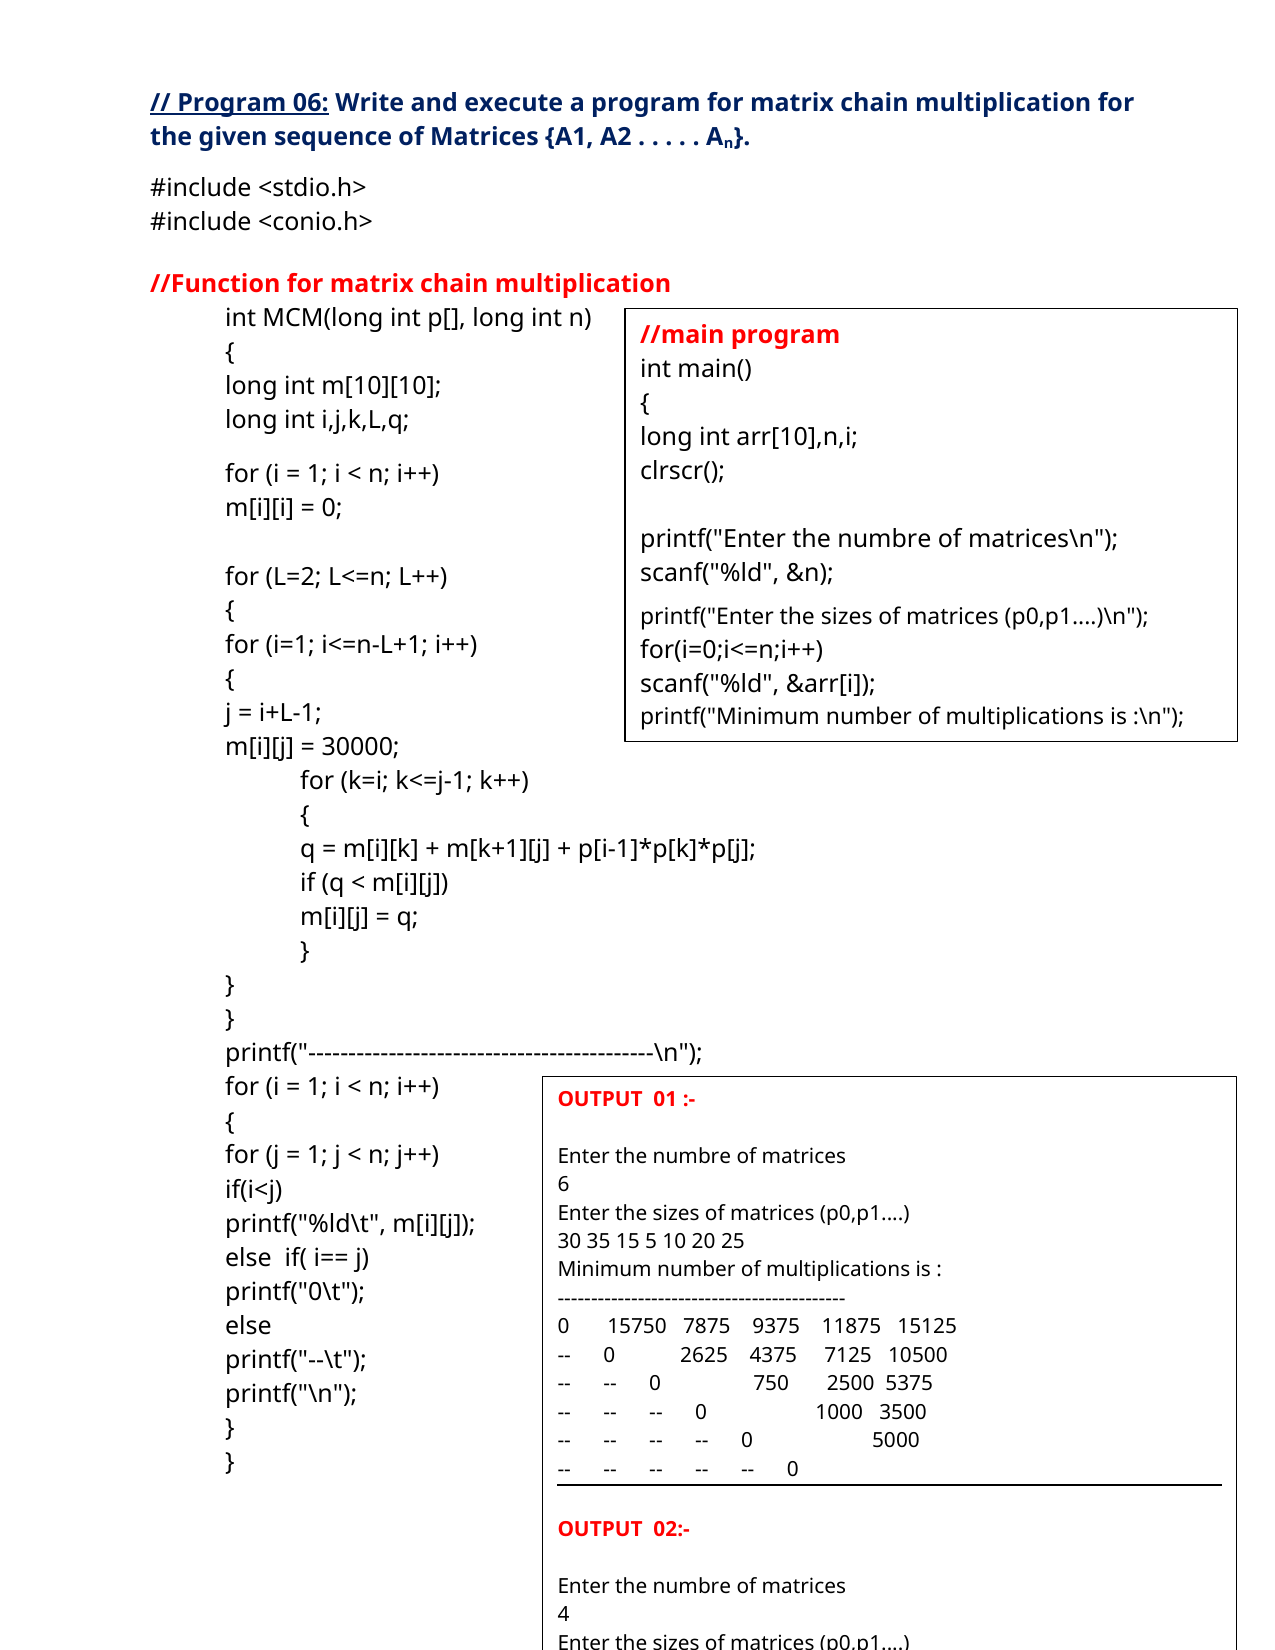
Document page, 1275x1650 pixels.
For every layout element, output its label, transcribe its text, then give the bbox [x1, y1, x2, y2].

text { [150, 334, 624, 368]
text printf("-------------------------------------------\n"); [150, 1035, 1181, 1069]
text // Program 06: Write and execute a program for matrix chain multiplication for the given sequence of Matrices {A1, A2 . . . . . An}. [150, 84, 1181, 152]
text m[i][j] = 30000; [150, 728, 1181, 762]
text m[i][j] = q; [150, 899, 1181, 933]
text for (i = 1; i < n; i++) [150, 1069, 1181, 1103]
text for (k=i; k<=j-1; k++) [150, 762, 1181, 797]
text for (L=2; L<=n; L++) [150, 558, 624, 592]
text for (i=1; i<=n-L+1; i++) [150, 626, 624, 660]
text #include <conio.h> [150, 204, 1181, 238]
text } [150, 1410, 542, 1444]
text { [150, 592, 624, 626]
text int MCM(long int p[], long int n) [150, 300, 1181, 334]
text for (j = 1; j < n; j++) [150, 1137, 542, 1171]
text } [150, 1001, 1181, 1035]
text if(i<j) [150, 1171, 542, 1205]
text printf("%ld\t", m[i][j]); [150, 1205, 542, 1239]
text { [150, 660, 624, 694]
text } [150, 1444, 542, 1478]
text printf("0\t"); [150, 1273, 542, 1307]
text } [150, 967, 1181, 1001]
text else if( i== j) [150, 1239, 542, 1273]
text long int i,j,k,L,q; [150, 402, 624, 436]
text m[i][i] = 0; [150, 490, 624, 524]
text printf("\n"); [150, 1376, 542, 1410]
text { [150, 1103, 542, 1137]
text { [150, 797, 1181, 831]
text //Function for matrix chain multiplication [150, 266, 1181, 300]
text printf("--\t"); [150, 1342, 542, 1376]
text else [150, 1307, 542, 1342]
text for (i = 1; i < n; i++) [150, 456, 624, 490]
text q = m[i][k] + m[k+1][j] + p[i-1]*p[k]*p[j]; [150, 831, 1181, 865]
text j = i+L-1; [150, 694, 624, 728]
text #include <stdio.h> [150, 169, 1181, 204]
text long int m[10][10]; [150, 368, 624, 402]
text if (q < m[i][j]) [150, 865, 1181, 899]
text } [150, 933, 1181, 967]
